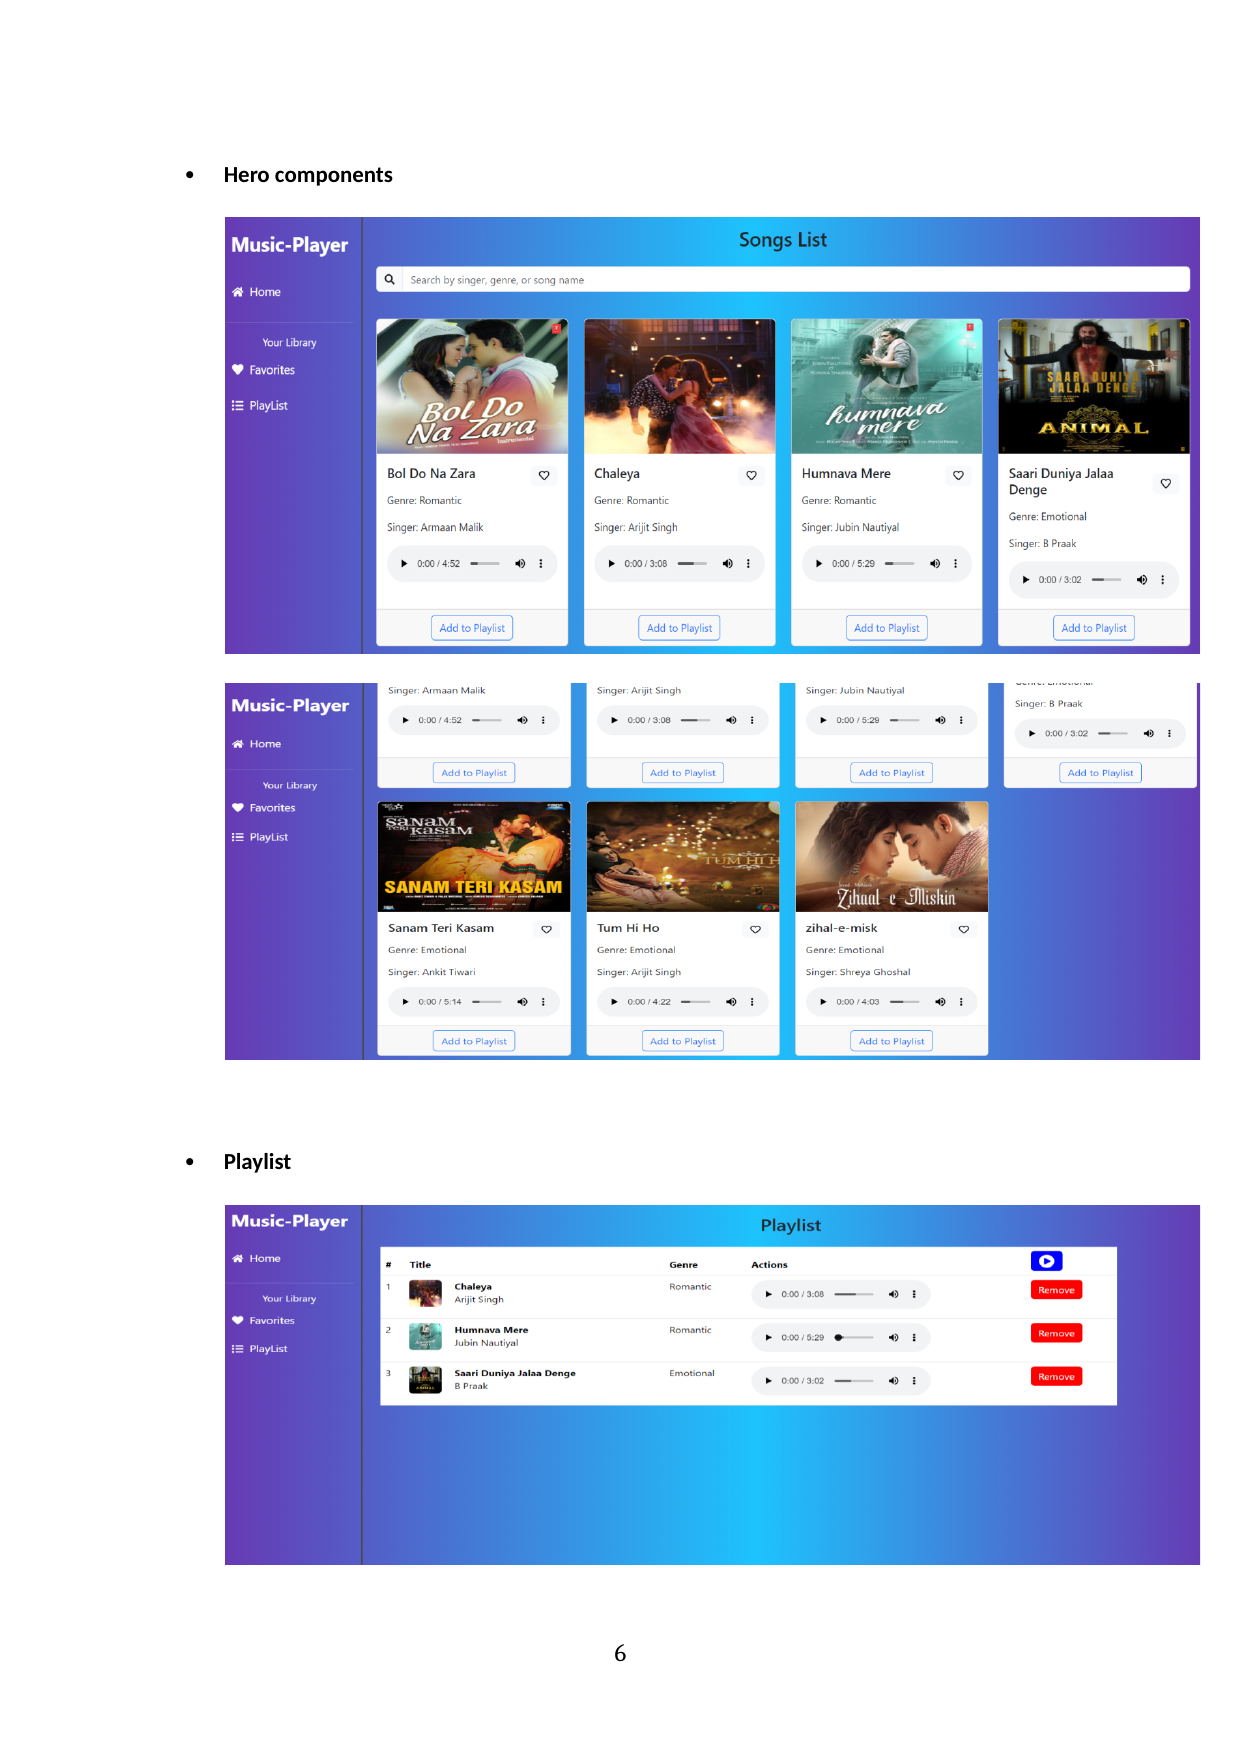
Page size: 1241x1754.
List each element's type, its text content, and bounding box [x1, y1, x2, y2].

picture [225, 683, 1200, 1060]
list Hero components [186, 160, 1141, 188]
picture [225, 217, 1200, 654]
picture [225, 1205, 1200, 1565]
list Playlist [186, 1147, 1141, 1175]
